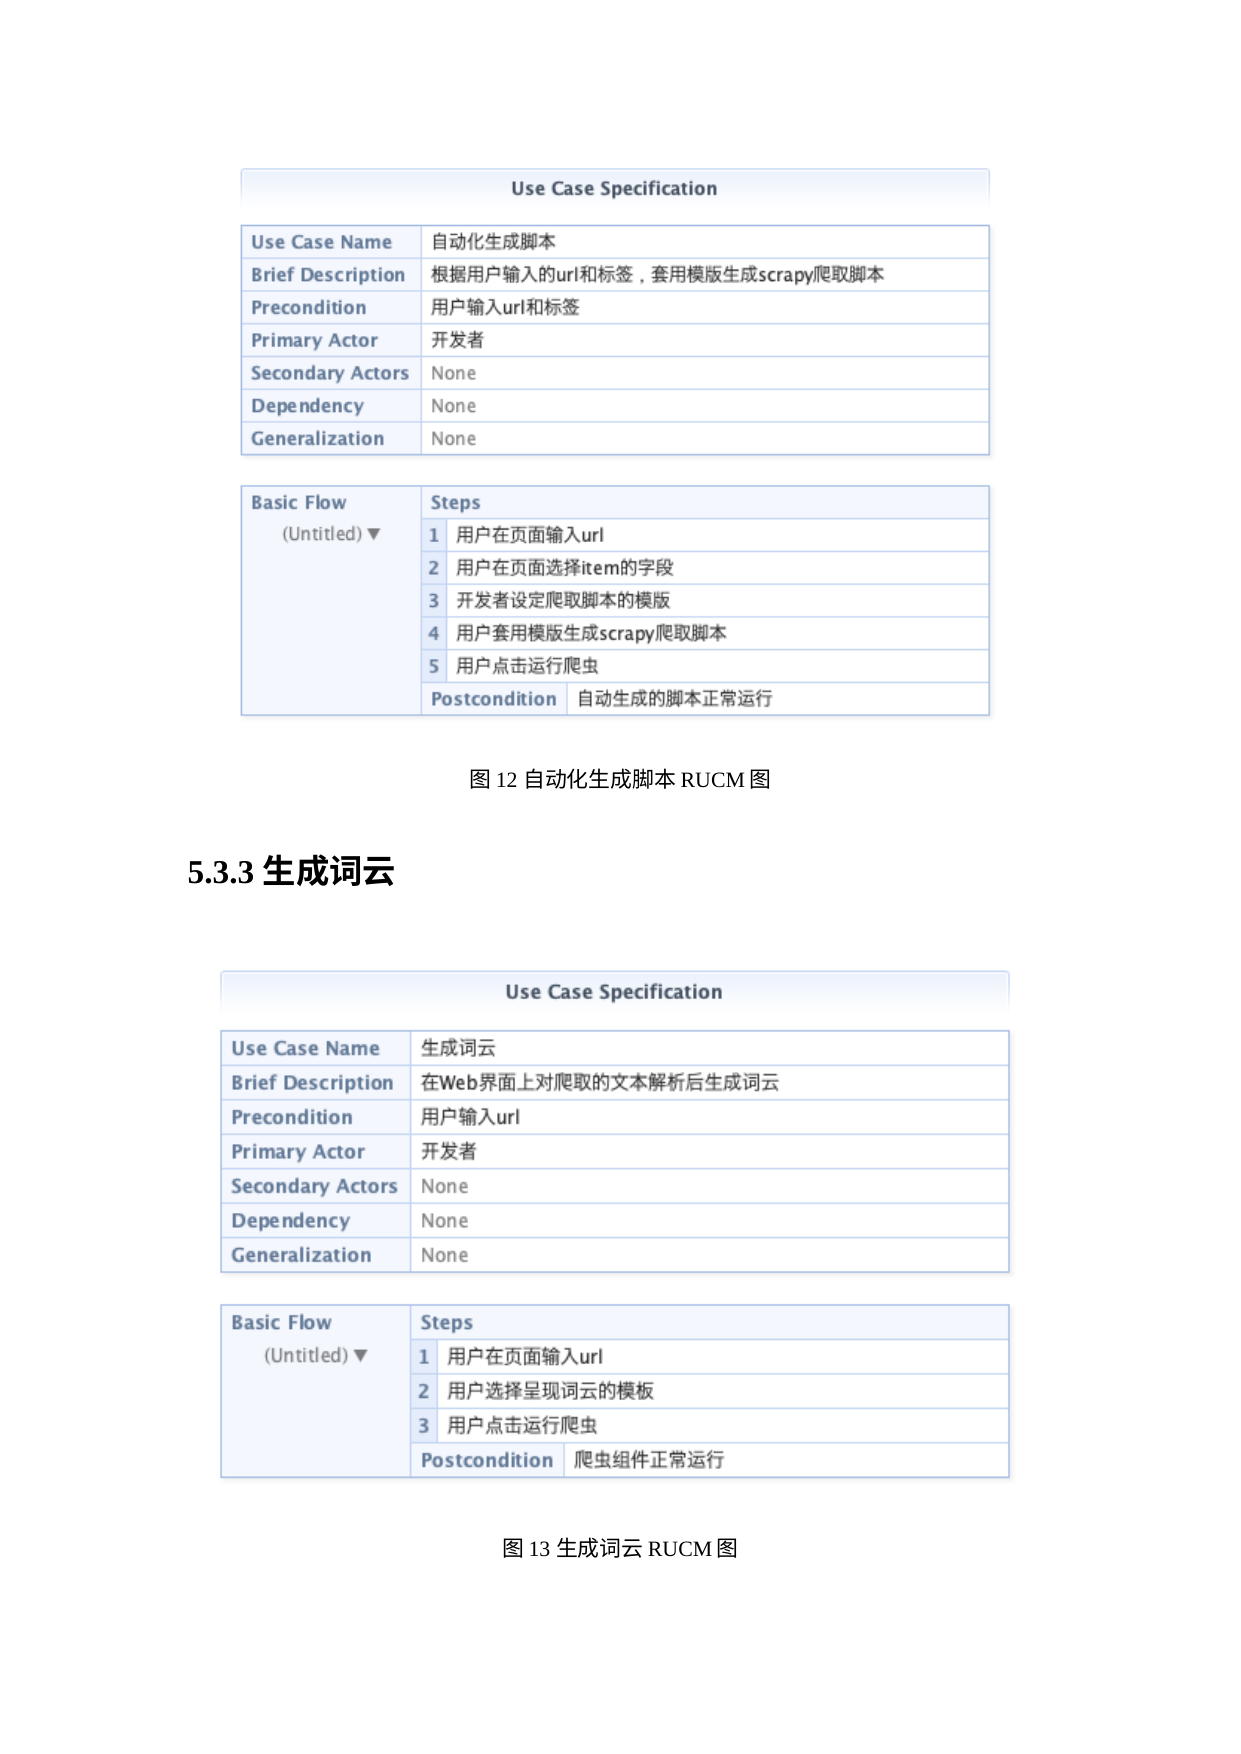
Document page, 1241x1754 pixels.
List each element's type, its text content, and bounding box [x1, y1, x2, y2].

picture [229, 162, 1011, 731]
subtitle 5.3.3 生成词云 [187, 837, 1053, 902]
text 图12 自动化生成脚本RUCM图 [187, 761, 1053, 794]
text 图13 生成词云RUCM图 [187, 1531, 1053, 1563]
picture [208, 963, 1032, 1494]
